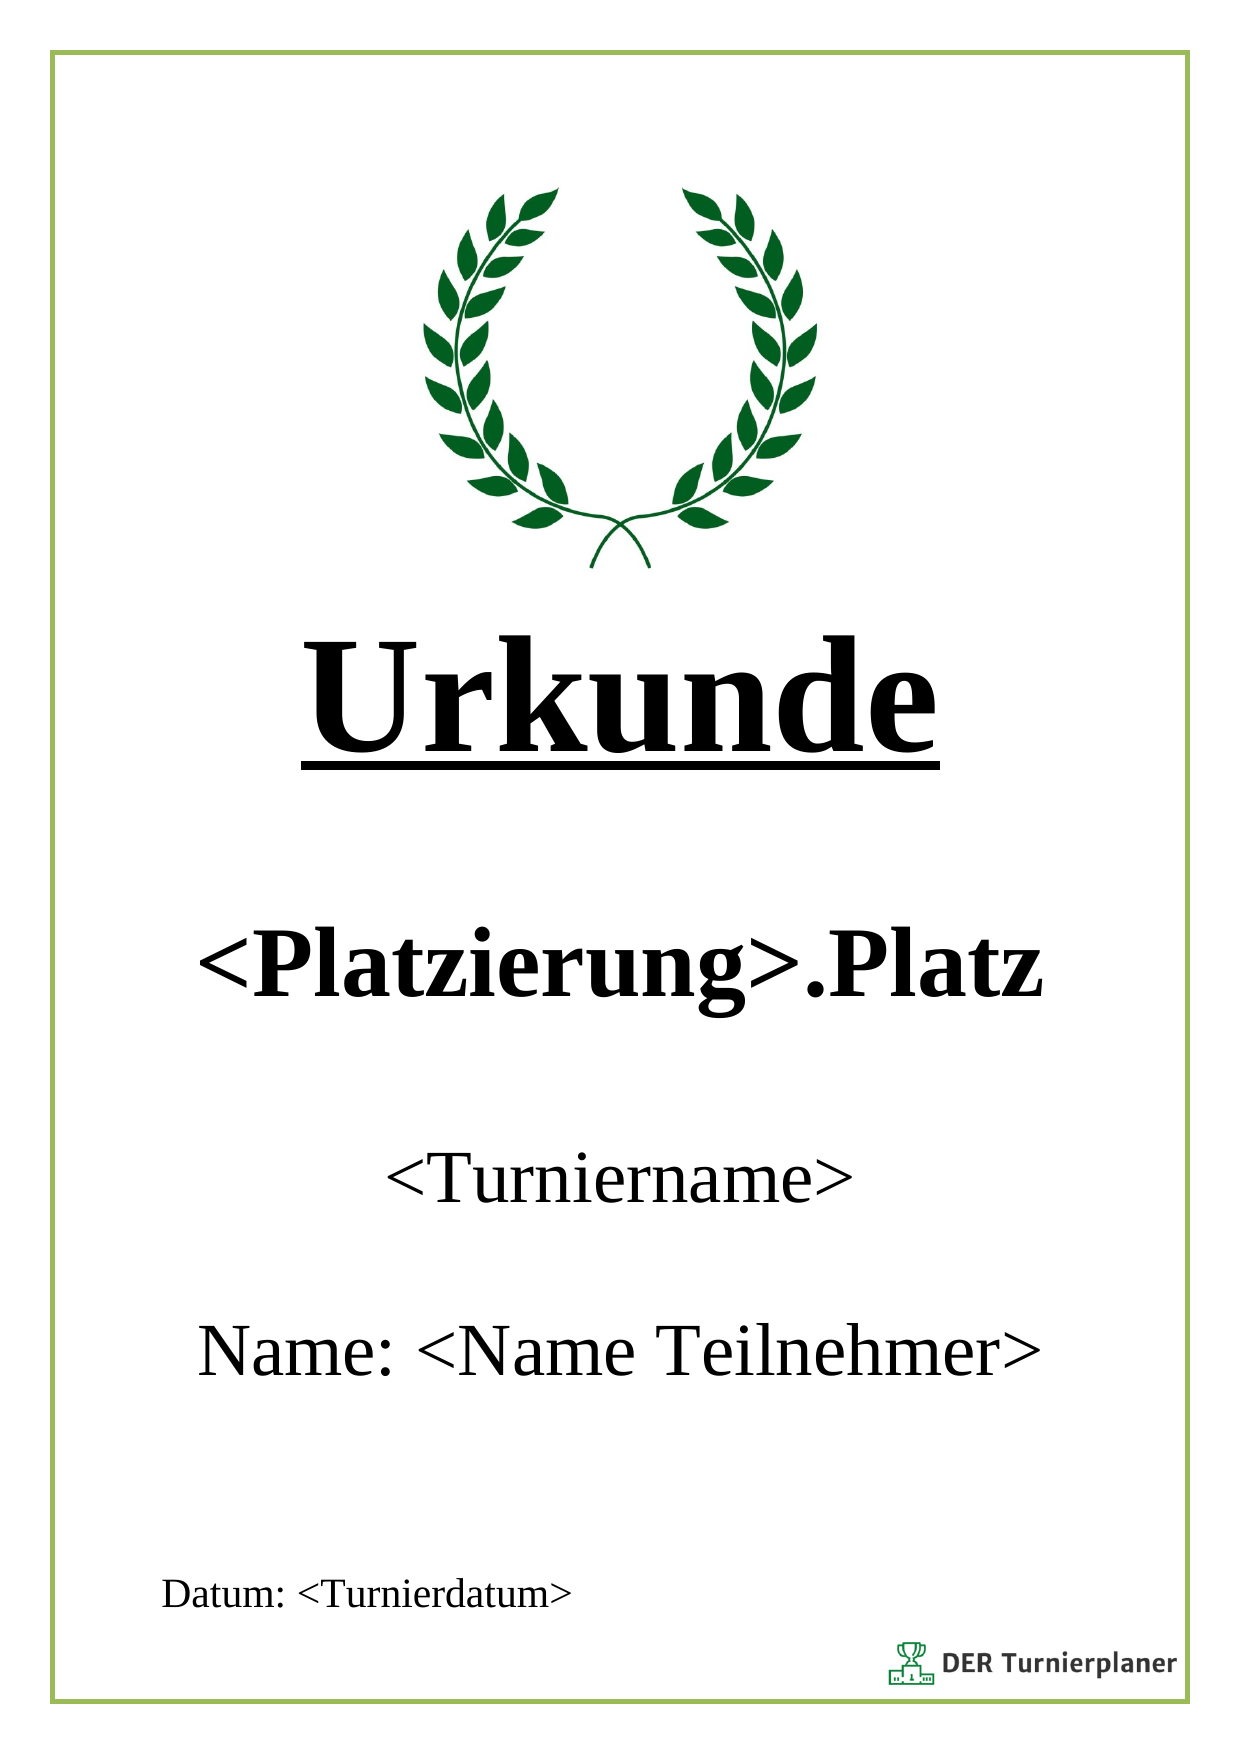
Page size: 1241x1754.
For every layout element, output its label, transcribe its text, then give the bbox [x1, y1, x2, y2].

picture [396, 147, 845, 596]
text <Platzierung>.Platz [148, 903, 1093, 1018]
picture [878, 1632, 1184, 1691]
text Name: <Name Teilnehmer> [148, 1305, 1093, 1391]
text Urkunde [148, 596, 1093, 788]
text Datum: <Turnierdatum> [148, 1569, 1093, 1617]
text <Turniername> [148, 1133, 1093, 1219]
